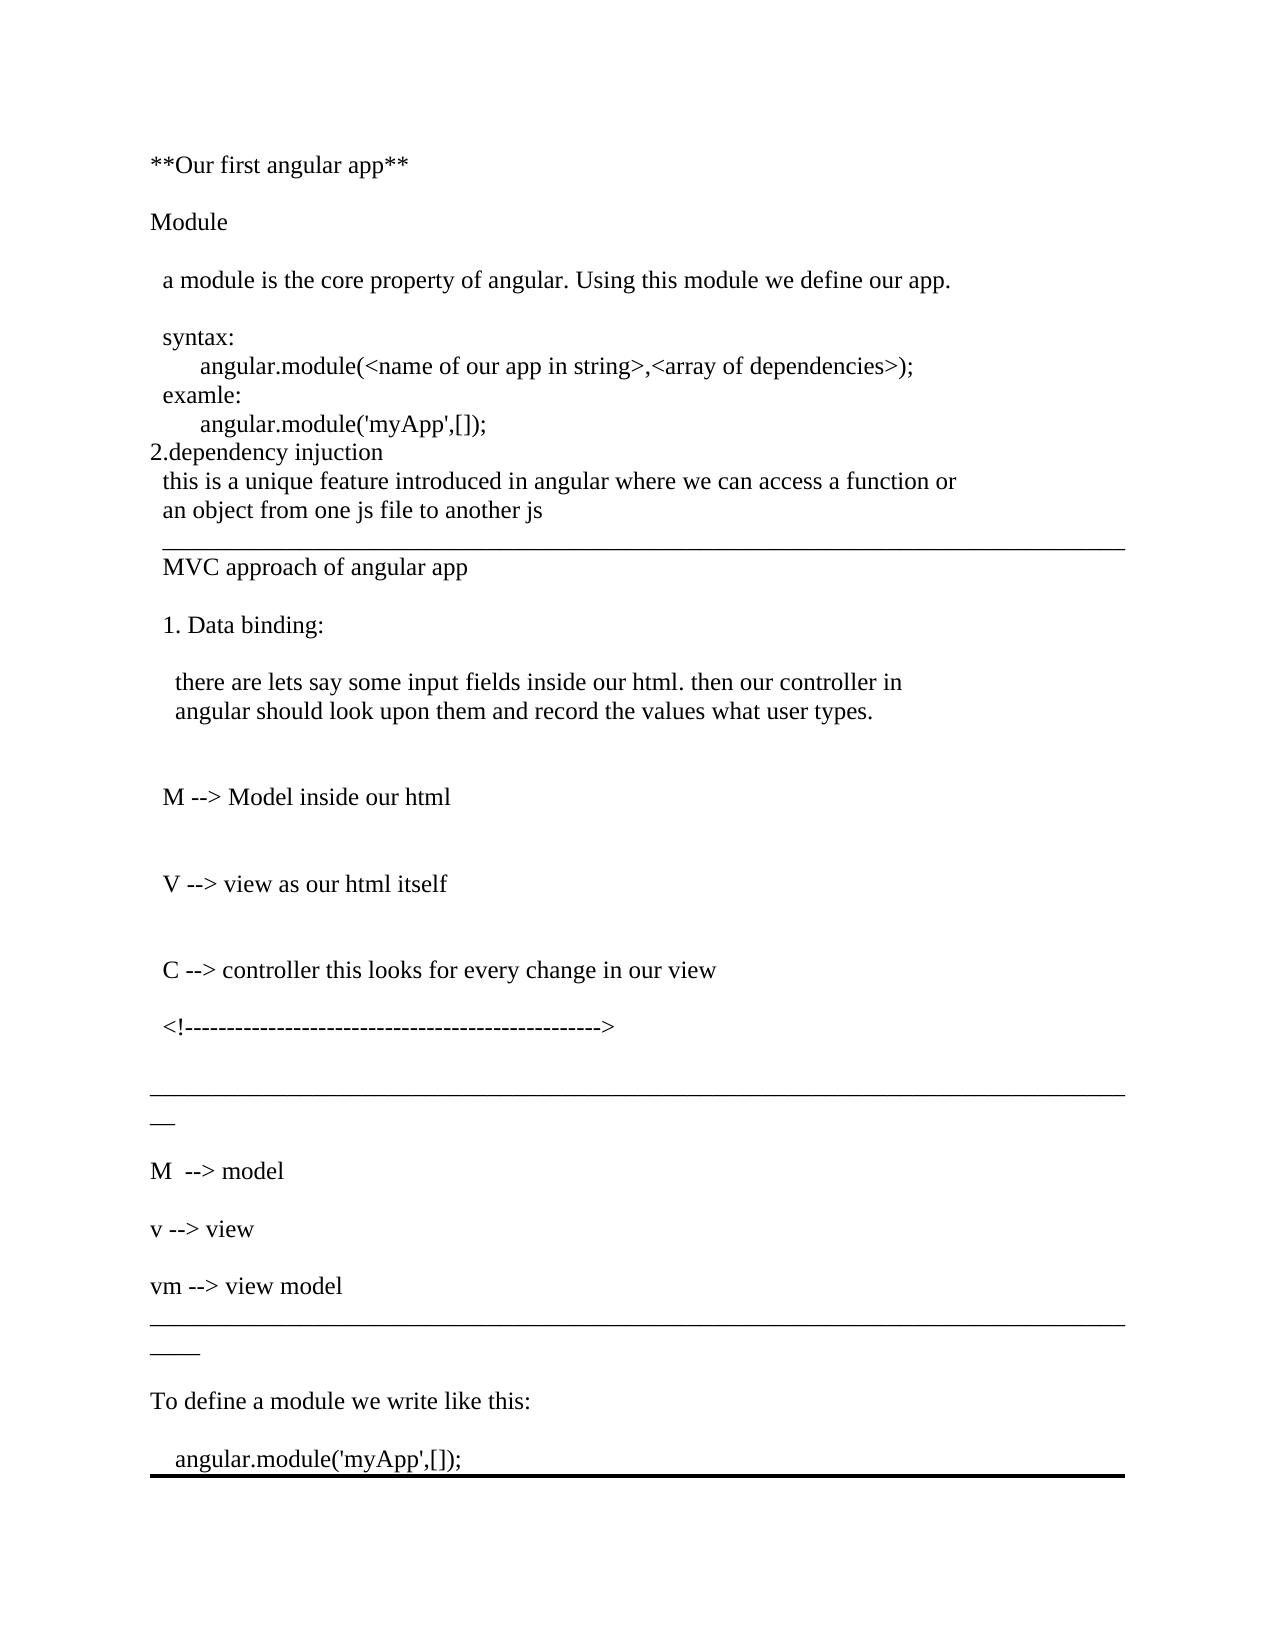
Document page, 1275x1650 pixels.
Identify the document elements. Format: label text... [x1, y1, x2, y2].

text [150, 1326, 1125, 1474]
